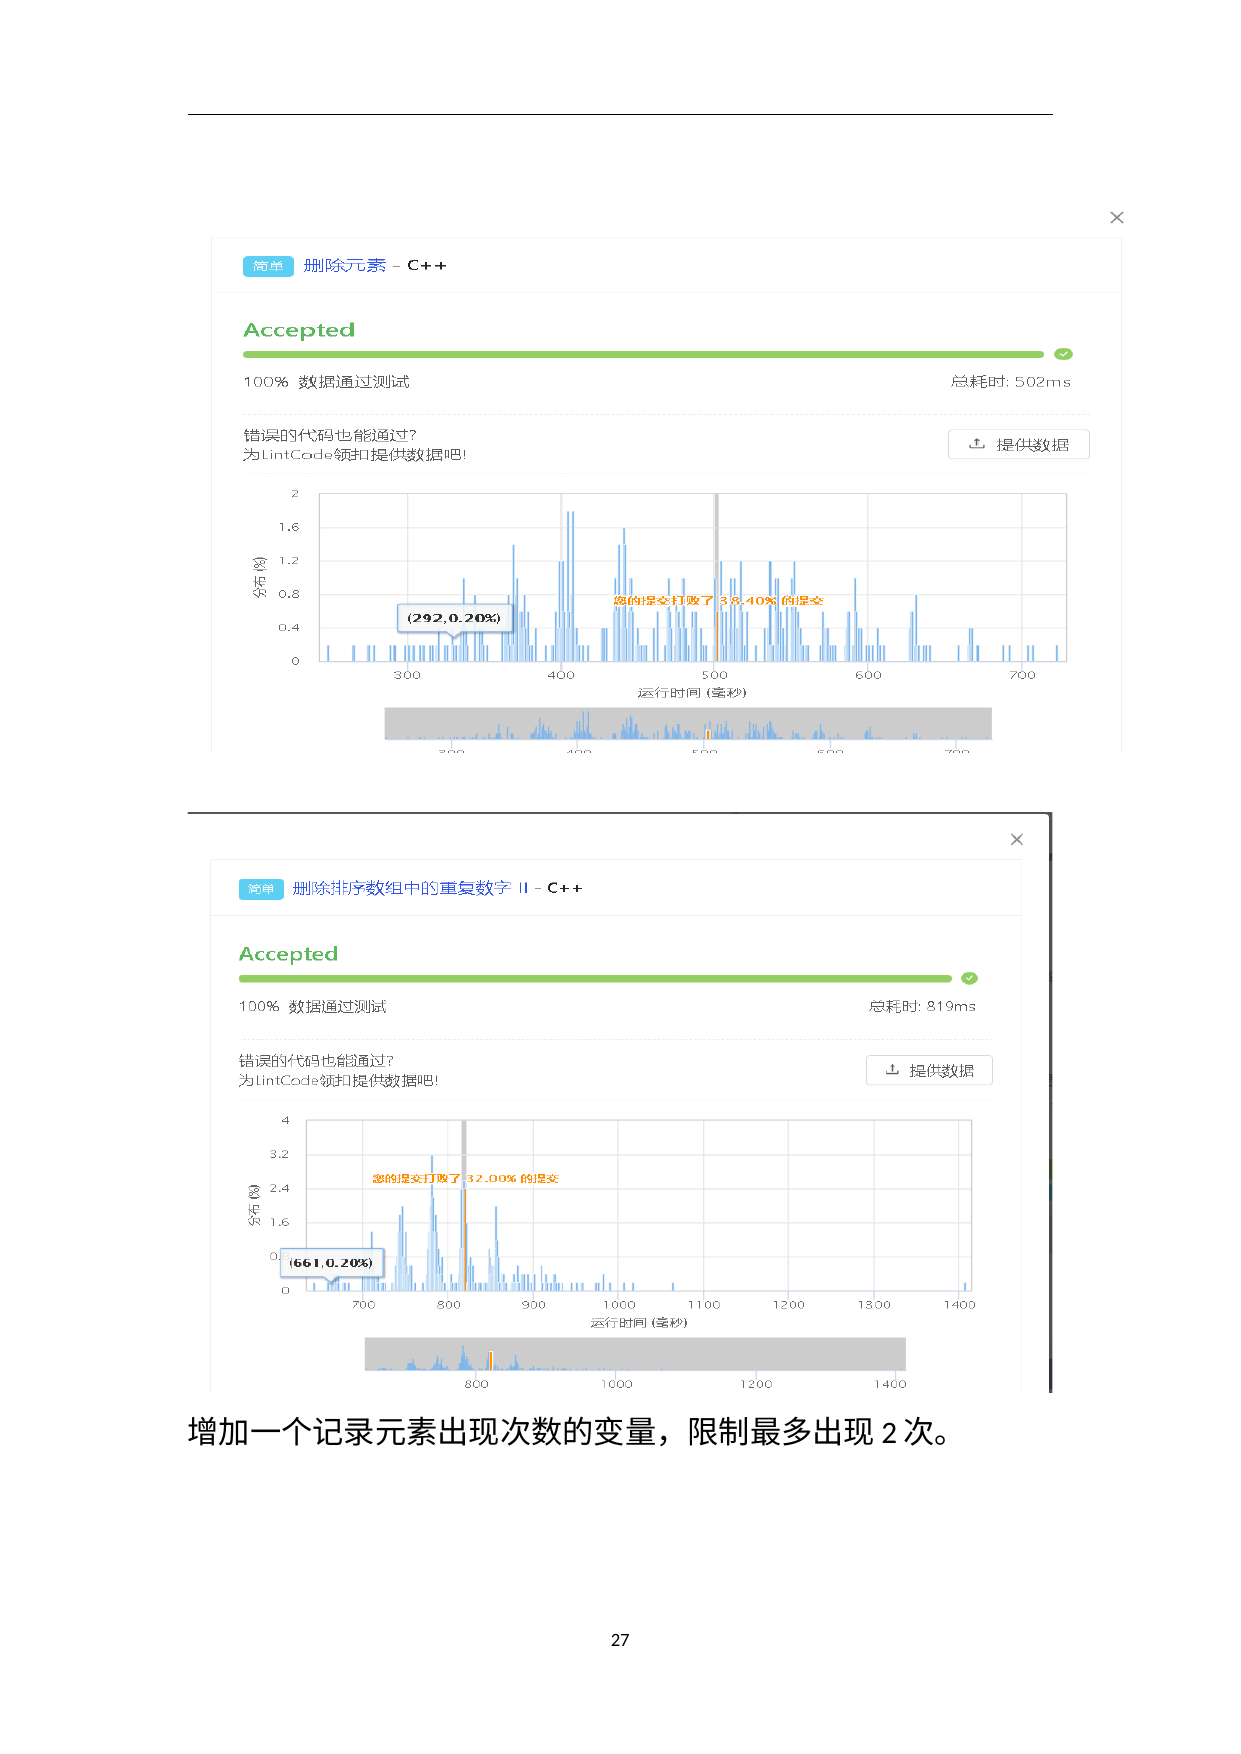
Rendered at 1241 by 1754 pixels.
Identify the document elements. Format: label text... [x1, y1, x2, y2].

text 增加一个记录元素出现次数的变量，限制最多出现2次。 [187, 1397, 1053, 1462]
picture [187, 194, 1145, 753]
picture [187, 812, 1053, 1393]
